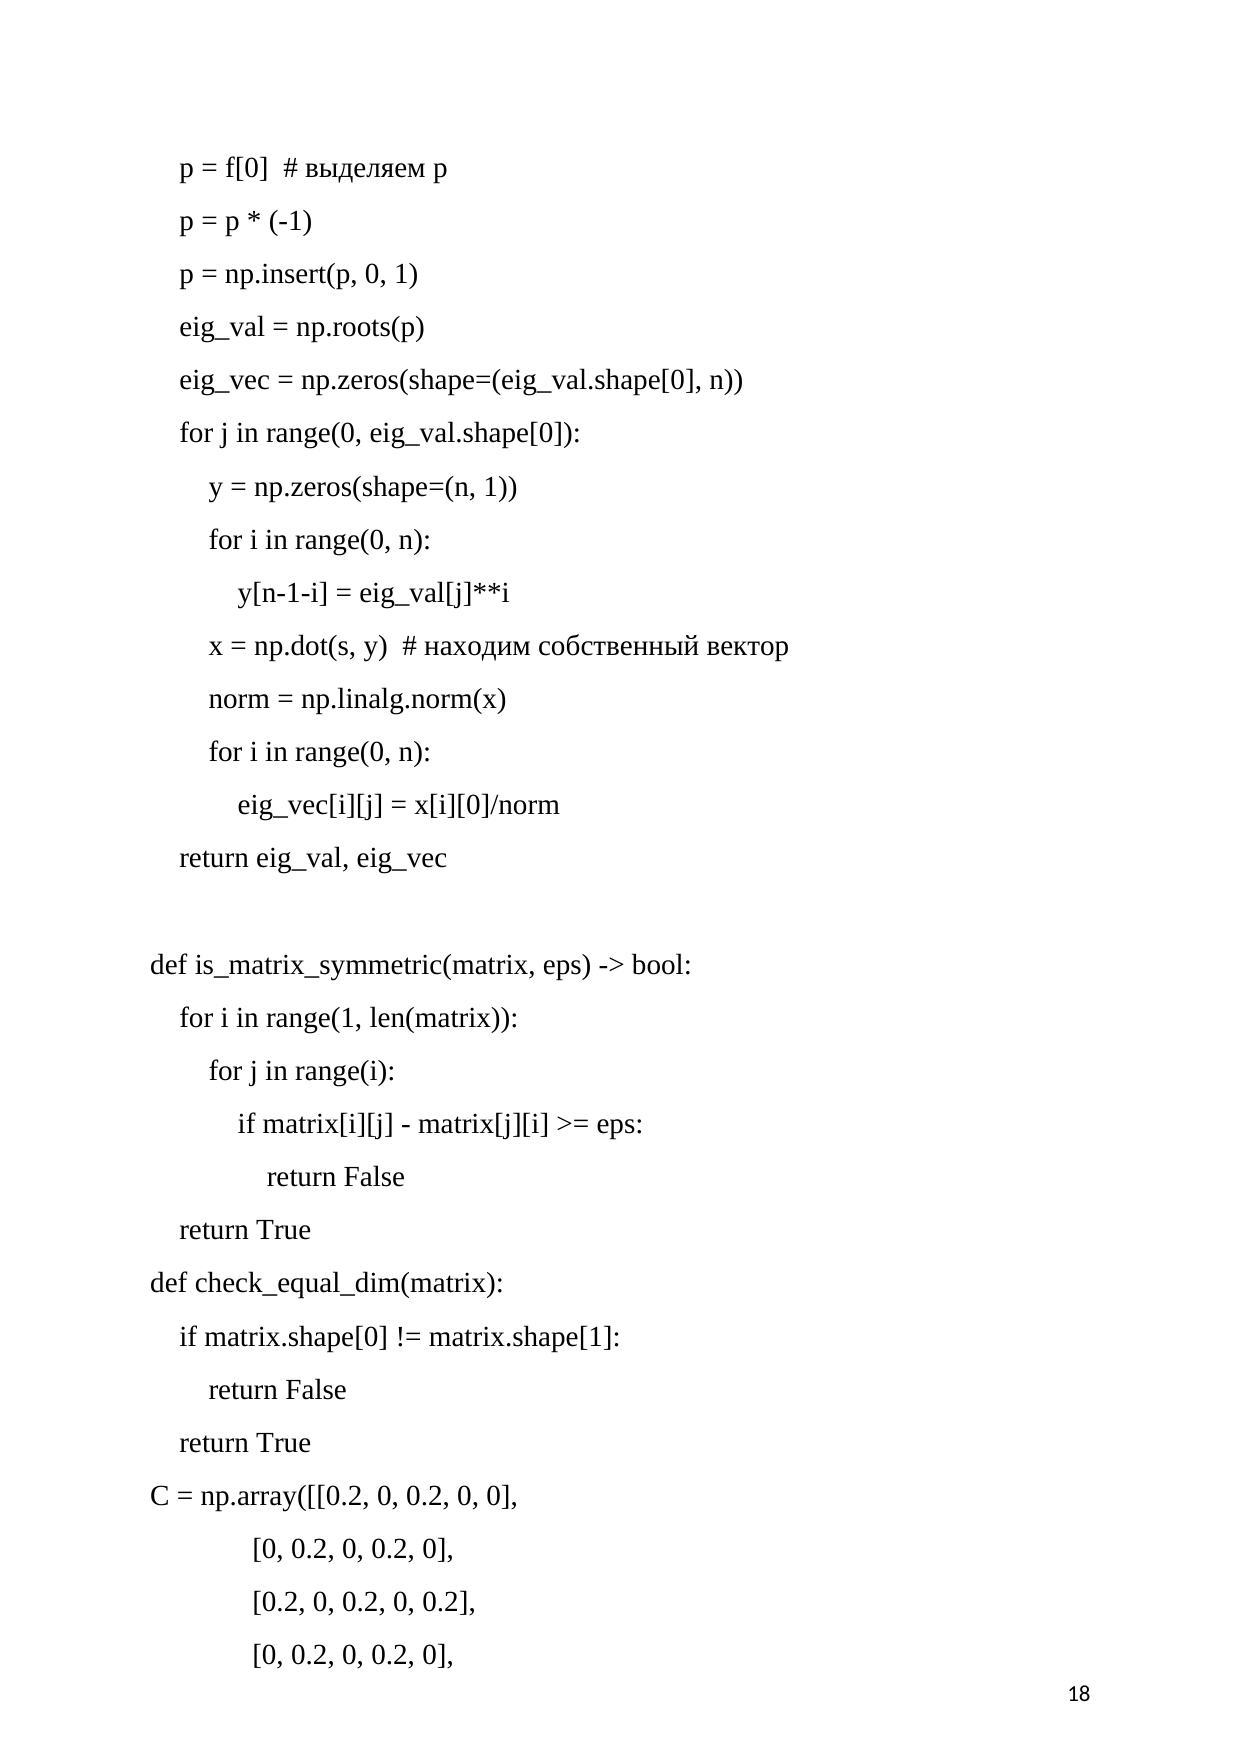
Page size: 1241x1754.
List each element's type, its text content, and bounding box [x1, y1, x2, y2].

text eig_val = np.roots(p) [150, 309, 1090, 343]
text if matrix[i][j] - matrix[j][i] >= eps: [150, 1106, 1090, 1140]
text [0, 0.2, 0, 0.2, 0], [150, 1637, 1090, 1671]
text p = p * (-1) [150, 203, 1090, 237]
text for i in range(0, n): [150, 522, 1090, 555]
text for j in range(i): [150, 1053, 1090, 1087]
text for j in range(0, eig_val.shape[0]): [150, 416, 1090, 449]
text y = np.zeros(shape=(n, 1)) [150, 469, 1090, 502]
text for i in range(1, len(matrix)): [150, 1000, 1090, 1033]
text return True [150, 1425, 1090, 1458]
text y[n-1-i] = eig_val[j]**i [150, 575, 1090, 608]
text def check_equal_dim(matrix): [150, 1266, 1090, 1299]
text for i in range(0, n): [150, 734, 1090, 768]
text norm = np.linalg.norm(x) [150, 681, 1090, 715]
text x = np.dot(s, y) # находим собственный вектор [150, 628, 1090, 662]
text p = np.insert(p, 0, 1) [150, 256, 1090, 290]
text if matrix.shape[0] != matrix.shape[1]: [150, 1319, 1090, 1352]
text return False [150, 1159, 1090, 1193]
text [0, 0.2, 0, 0.2, 0], [150, 1531, 1090, 1565]
text eig_vec = np.zeros(shape=(eig_val.shape[0], n)) [150, 362, 1090, 396]
text [0.2, 0, 0.2, 0, 0.2], [150, 1584, 1090, 1618]
text p = f[0] # выделяем p [150, 150, 1090, 183]
text C = np.array([[0.2, 0, 0.2, 0, 0], [150, 1478, 1090, 1512]
text return True [150, 1212, 1090, 1246]
text eig_vec[i][j] = x[i][0]/norm [150, 787, 1090, 821]
text return False [150, 1372, 1090, 1405]
text def is_matrix_symmetric(matrix, eps) -> bool: [150, 947, 1090, 980]
text return eig_val, eig_vec [150, 841, 1090, 874]
